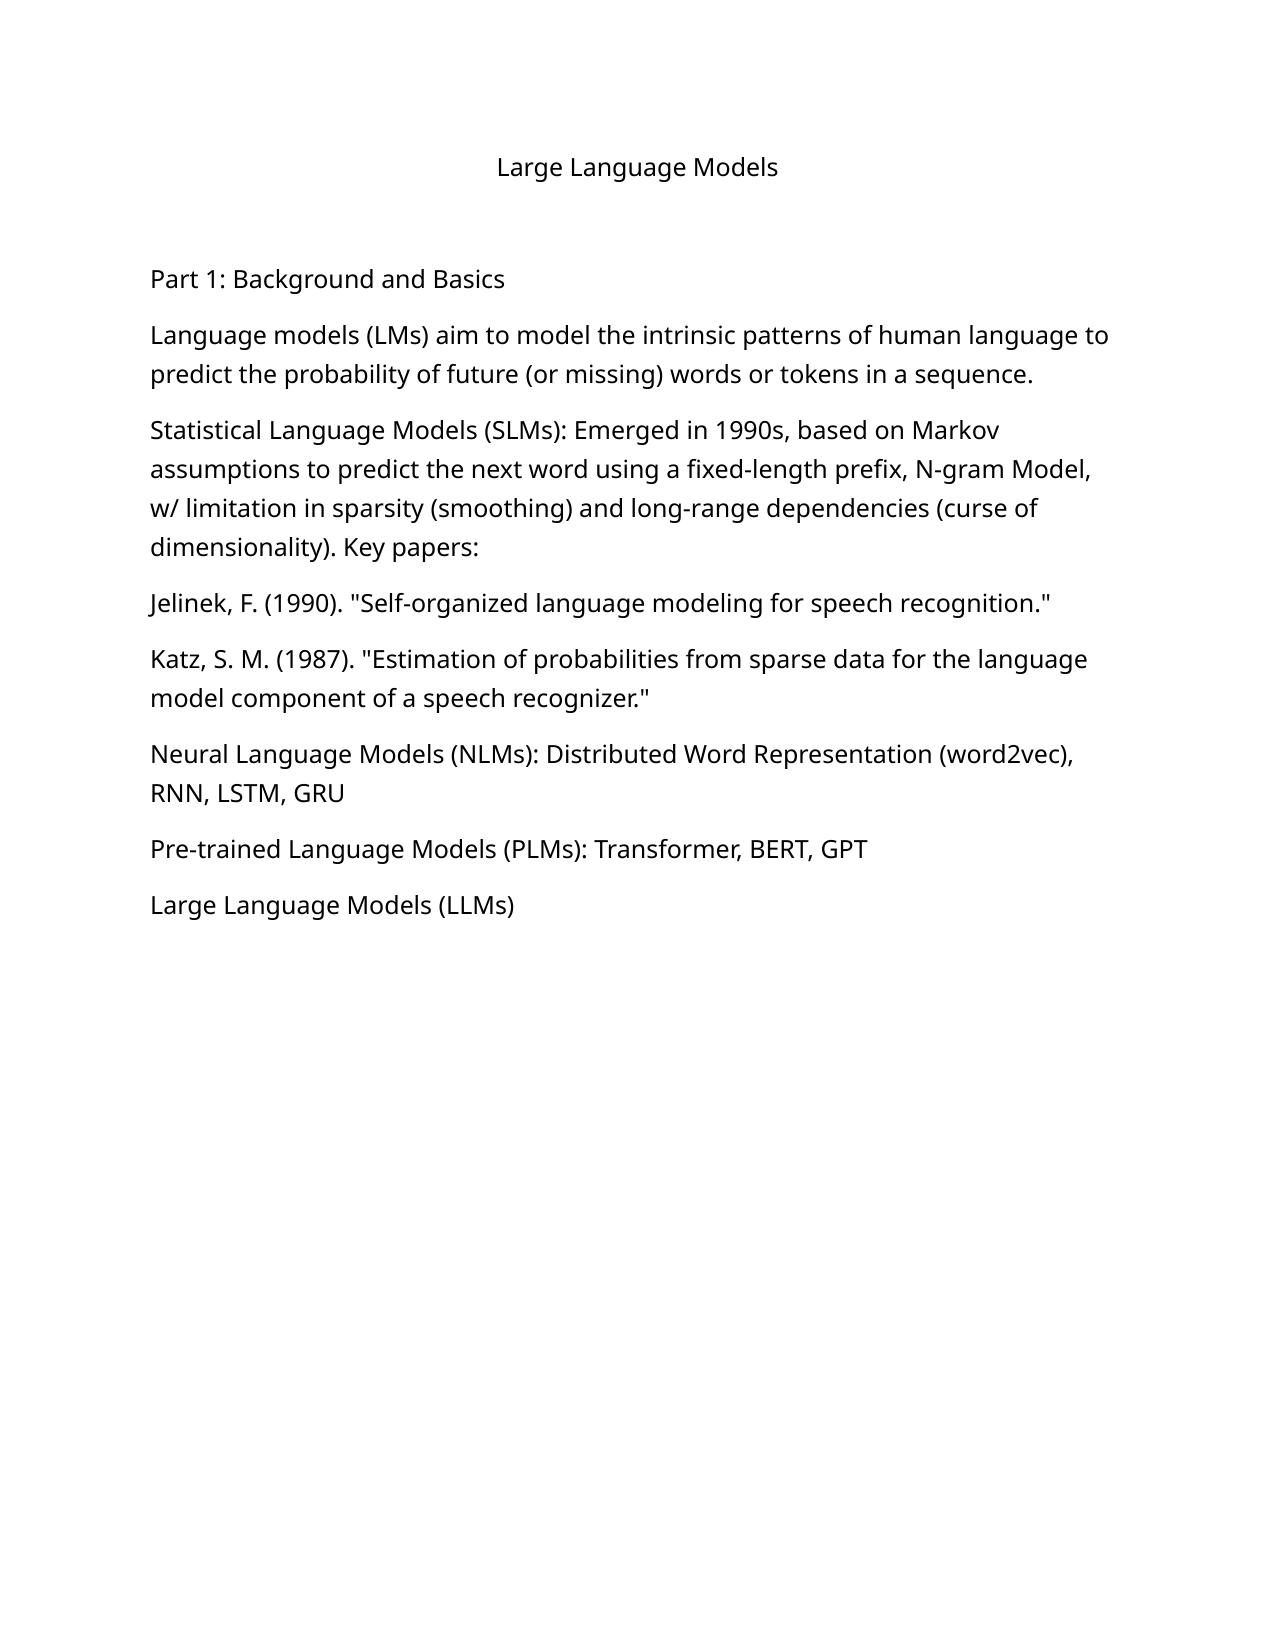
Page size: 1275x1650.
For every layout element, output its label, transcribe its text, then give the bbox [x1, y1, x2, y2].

text Language models (LMs) aim to model the intrinsic patterns of human language to predict the probability of future (or missing) words or tokens in a sequence. [150, 317, 1125, 391]
text Part 1: Background and Basics [150, 262, 1125, 296]
text Large Language Models (LLMs) [150, 887, 1125, 922]
text Statistical Language Models (SLMs): Emerged in 1990s, based on Markov assumptions to predict the next word using a fixed-length prefix, N-gram Model, w/ limitation in sparsity (smoothing) and long-range dependencies (curse of dimensionality). Key papers: [150, 412, 1125, 564]
text Pre-trained Language Models (PLMs): Transformer, BERT, GPT [150, 832, 1125, 866]
text Katz, S. M. (1987). "Estimation of probabilities from sparse data for the language model component of a speech recognizer." [150, 642, 1125, 715]
text Large Language Models [150, 150, 1125, 184]
text Jelinek, F. (1990). "Self-organized language modeling for speech recognition." [150, 586, 1125, 620]
text Neural Language Models (NLMs): Distributed Word Representation (word2vec), RNN, LSTM, GRU [150, 737, 1125, 810]
